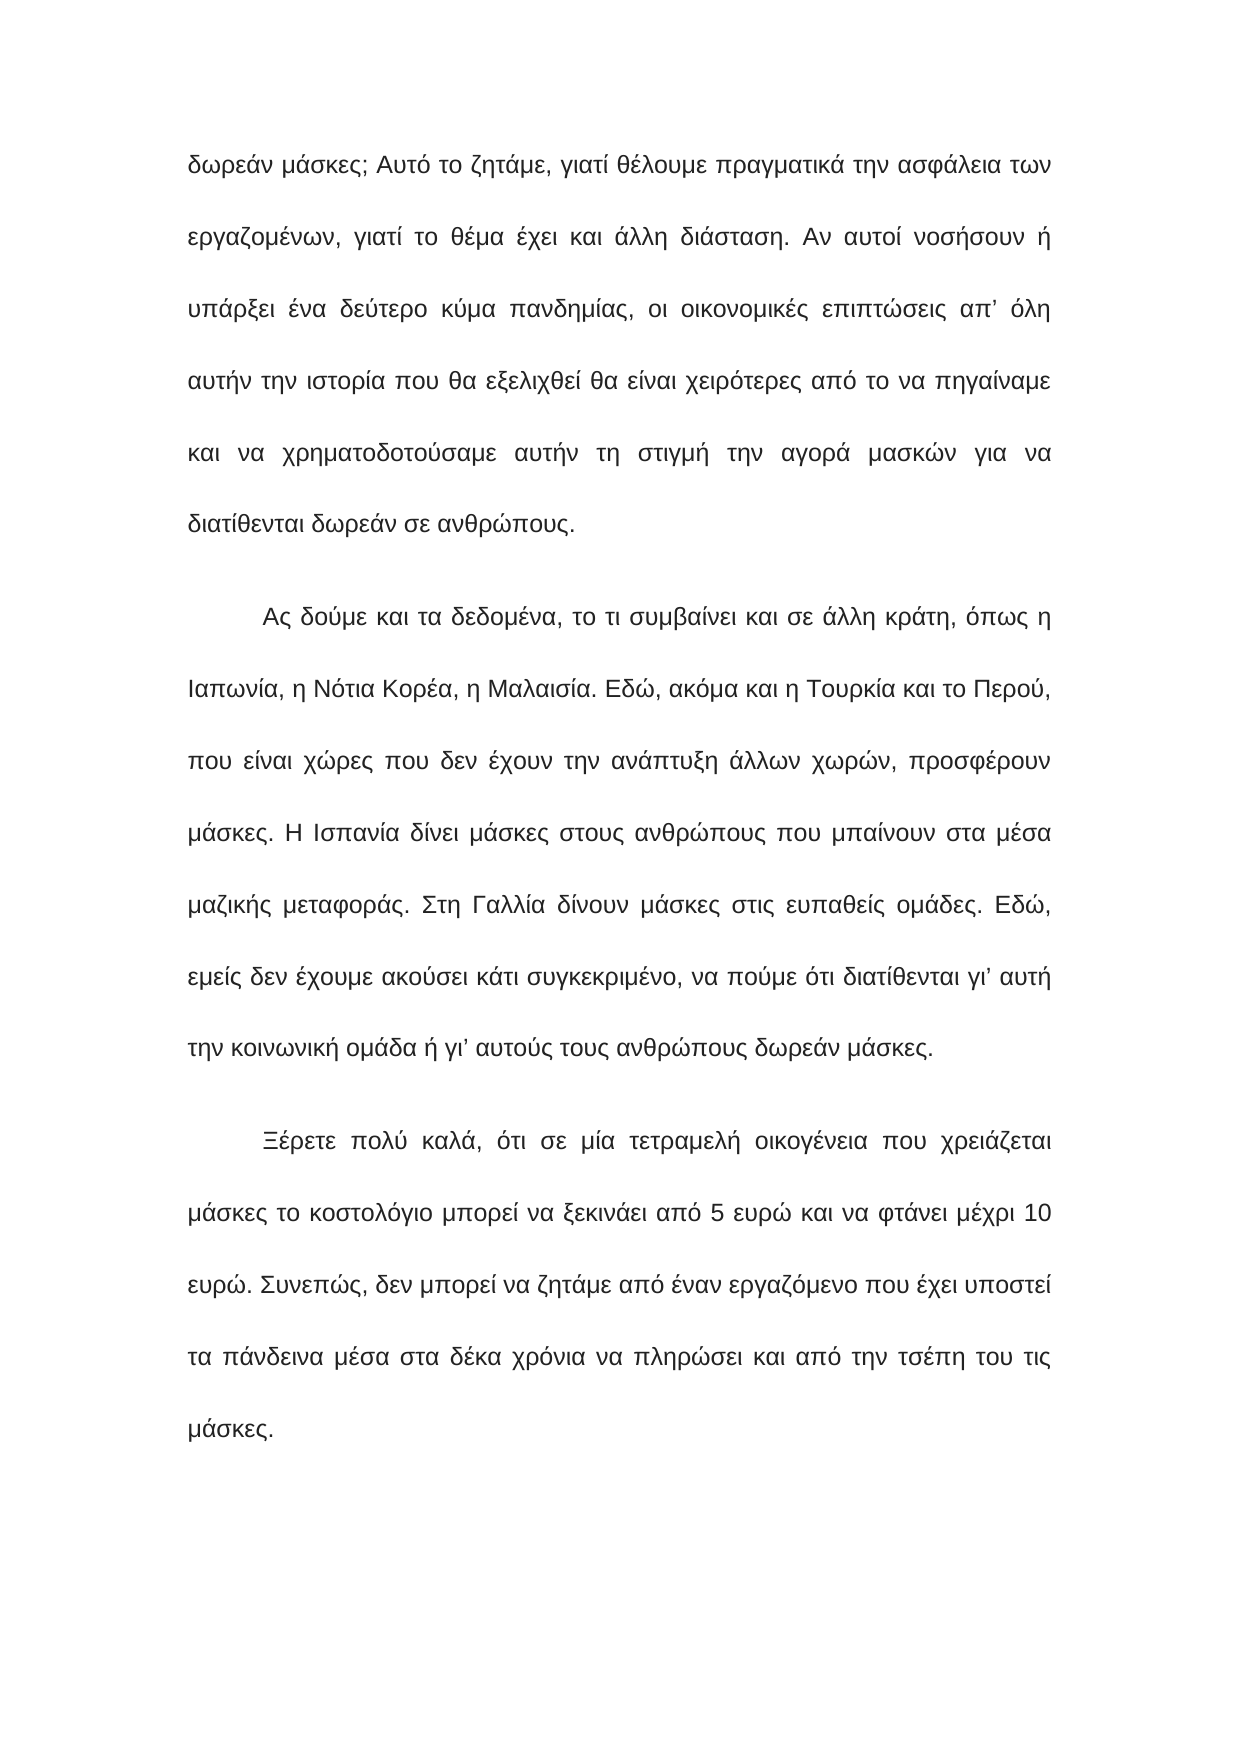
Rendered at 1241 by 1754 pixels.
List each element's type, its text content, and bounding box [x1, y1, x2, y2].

text Ξέρετε πολύ καλά, ότι σε μία τετραμελή οικογένεια που χρειάζεται μάσκες το κοστολόγιο μπορεί να ξεκινάει από 5 ευρώ και να φτάνει μέχρι 10 ευρώ. Συνεπώς, δεν μπορεί να ζητάμε από έναν εργαζόμενο που έχει υποστεί τα πάνδεινα μέσα στα δέκα χρόνια να πληρώσει και από την τσέπη του τις μάσκες. [187, 1354, 1053, 1442]
text Ξέρετε πολύ καλά, ότι σε μία τετραμελή οικογένεια που χρειάζεται μάσκες το κοστολόγιο μπορεί να ξεκινάει από 5 ευρώ και να φτάνει μέχρι 10 ευρώ. Συνεπώς, δεν μπορεί να ζητάμε από έναν εργαζόμενο που έχει υποστεί τα πάνδεινα μέσα στα δέκα χρόνια να πληρώσει και από την τσέπη του τις μάσκες. [187, 1126, 1053, 1352]
text Ας δούμε και τα δεδομένα, το τι συμβαίνει και σε άλλη κράτη, όπως η Ιαπωνία, η Νότια Κορέα, η Μαλαισία. Εδώ, ακόμα και η Τουρκία και το Περού, που είναι χώρες που δεν έχουν την ανάπτυξη άλλων χωρών, προσφέρουν μάσκες. Η Ισπανία δίνει μάσκες στους ανθρώπους που μπαίνουν στα μέσα μαζικής μεταφοράς. Στη Γαλλία δίνουν μάσκες στις ευπαθείς ομάδες. Εδώ, εμείς δεν έχουμε ακούσει κάτι συγκεκριμένο, να πούμε ότι διατίθενται γι’ αυτή την κοινωνική ομάδα ή γι’ αυτούς τους ανθρώπους δωρεάν μάσκες. [187, 602, 1053, 1062]
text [187, 150, 1053, 538]
